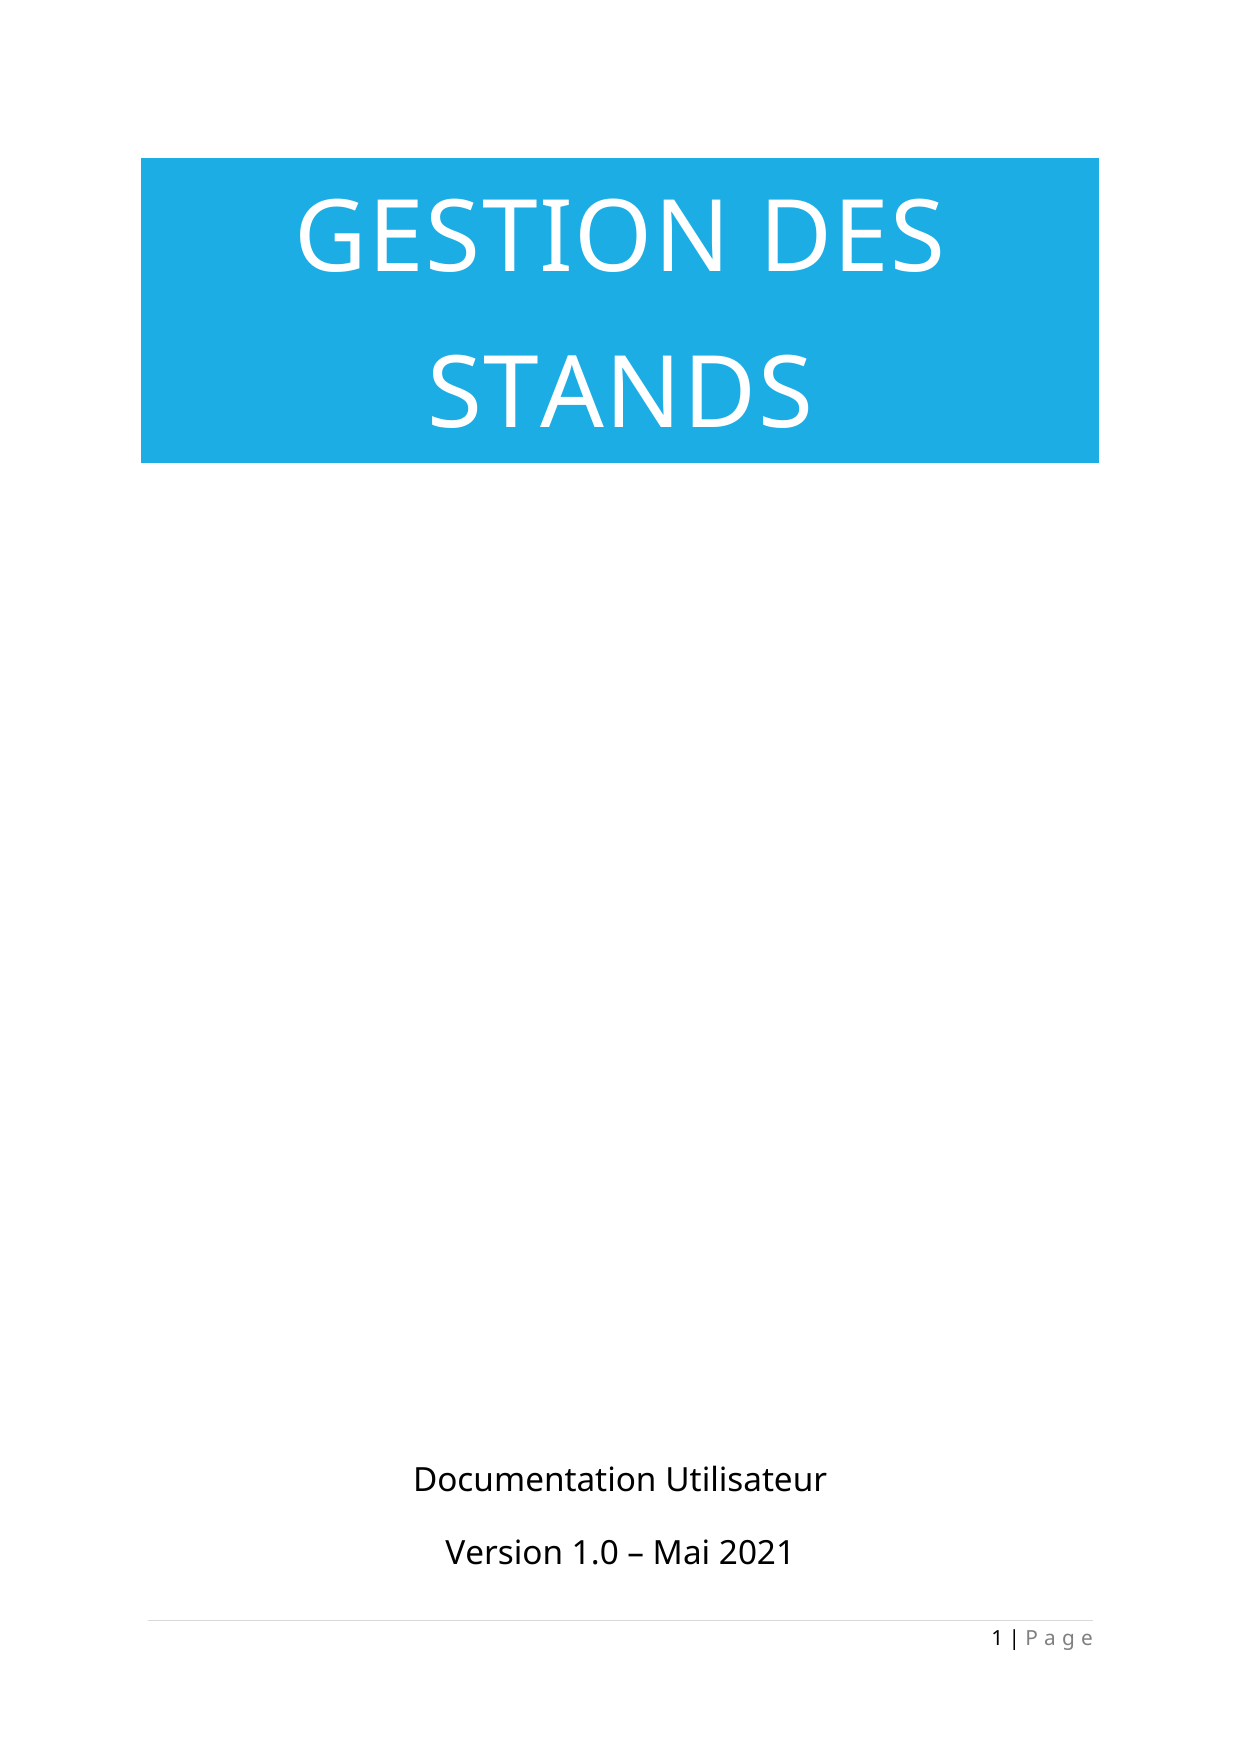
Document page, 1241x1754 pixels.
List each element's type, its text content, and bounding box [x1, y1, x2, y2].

text Documentation Utilisateur [148, 1456, 1093, 1502]
text Version 1.0 – Mai 2021 [148, 1529, 1093, 1574]
subtitle Gestion des stands [148, 164, 1093, 457]
